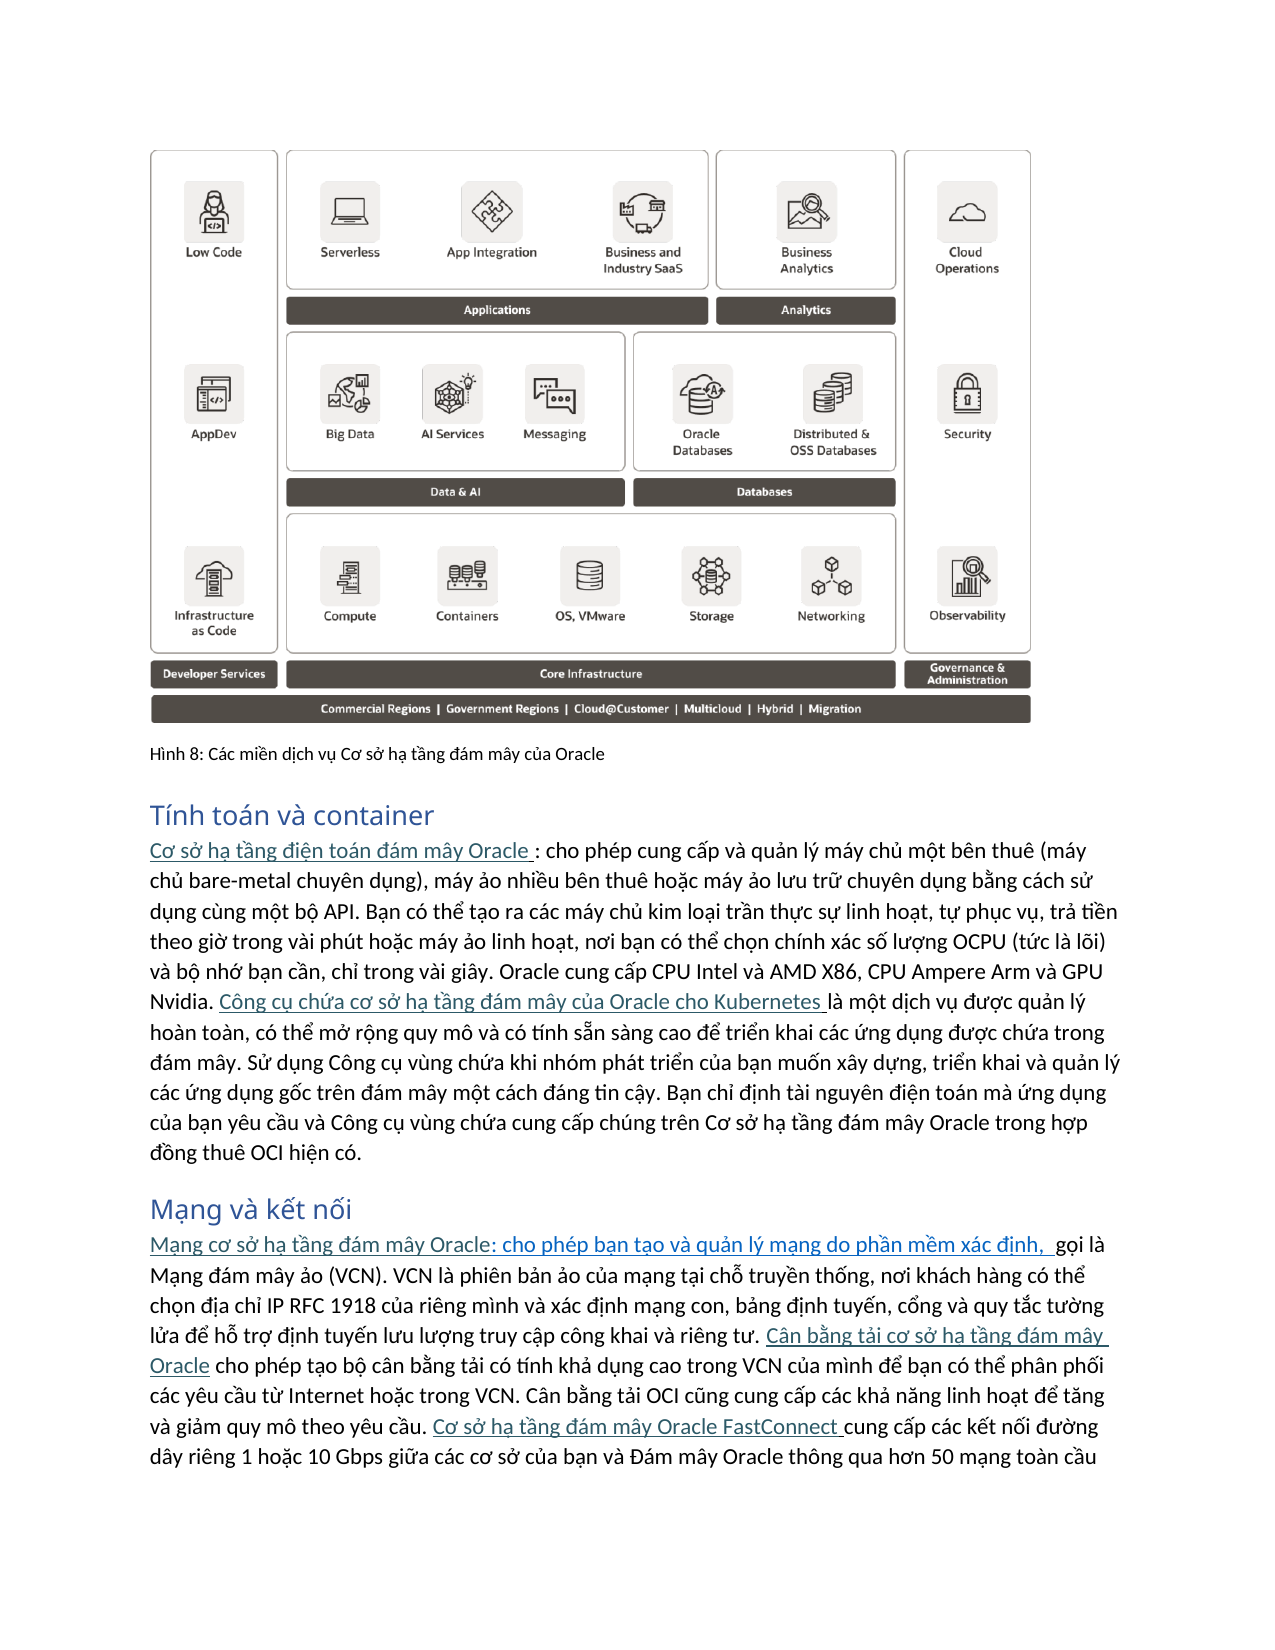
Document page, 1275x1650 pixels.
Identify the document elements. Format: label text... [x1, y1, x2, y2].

subtitle Mạng và kết nối [149, 1191, 1125, 1228]
subtitle Tính toán và container [149, 797, 1125, 833]
text Hình 8: Các miền dịch vụ Cơ sở hạ tầng đám mây của Oracle [149, 742, 1125, 764]
picture [150, 150, 1031, 723]
text Cơ sở hạ tầng điện toán đám mây Oracle : cho phép cung cấp và quản lý máy chủ một bên thuê (máy chủ bare-metal chuyên dụng), máy ảo nhiều bên thuê hoặc máy ảo lưu trữ chuyên dụng bằng cách sử dụng cùng một bộ API. Bạn có thể tạo ra các máy chủ kim loại trần thực sự linh hoạt, tự phục vụ, trả tiền theo giờ trong vài phút hoặc máy ảo linh hoạt, nơi bạn có thể chọn chính xác số lượng OCPU (tức là lõi) và bộ nhớ bạn cần, chỉ trong vài giây. Oracle cung cấp CPU Intel và AMD X86, CPU Ampere Arm và GPU Nvidia. Công cụ chứa cơ sở hạ tầng đám mây của Oracle cho Kubernetes là một dịch vụ được quản lý hoàn toàn, có thể mở rộng quy mô và có tính sẵn sàng cao để triển khai các ứng dụng được chứa trong đám mây. Sử dụng Công cụ vùng chứa khi nhóm phát triển của bạn muốn xây dựng, triển khai và quản lý các ứng dụng gốc trên đám mây một cách đáng tin cậy. Bạn chỉ định tài nguyên điện toán mà ứng dụng của bạn yêu cầu và Công cụ vùng chứa cung cấp chúng trên Cơ sở hạ tầng đám mây Oracle trong hợp đồng thuê OCI hiện có. [149, 836, 1125, 1166]
text Mạng cơ sở hạ tầng đám mây Oracle: cho phép bạn tạo và quản lý mạng do phần mềm xác định, gọi là Mạng đám mây ảo (VCN). VCN là phiên bản ảo của mạng tại chỗ truyền thống, nơi khách hàng có thể chọn địa chỉ IP RFC 1918 của riêng mình và xác định mạng con, bảng định tuyến, cổng và quy tắc tường lửa để hỗ trợ định tuyến lưu lượng truy cập công khai và riêng tư. Cân bằng tải cơ sở hạ tầng đám mây Oracle cho phép tạo bộ cân bằng tải có tính khả dụng cao trong VCN của mình để bạn có thể phân phối các yêu cầu từ Internet hoặc trong VCN. Cân bằng tải OCI cũng cung cấp các khả năng linh hoạt để tăng và giảm quy mô theo yêu cầu. Cơ sở hạ tầng đám mây Oracle FastConnect cung cấp các kết nối đường dây riêng 1 hoặc 10 Gbps giữa các cơ sở của bạn và Đám mây Oracle thông qua hơn 50 mạng toàn cầu [149, 1231, 1125, 1470]
